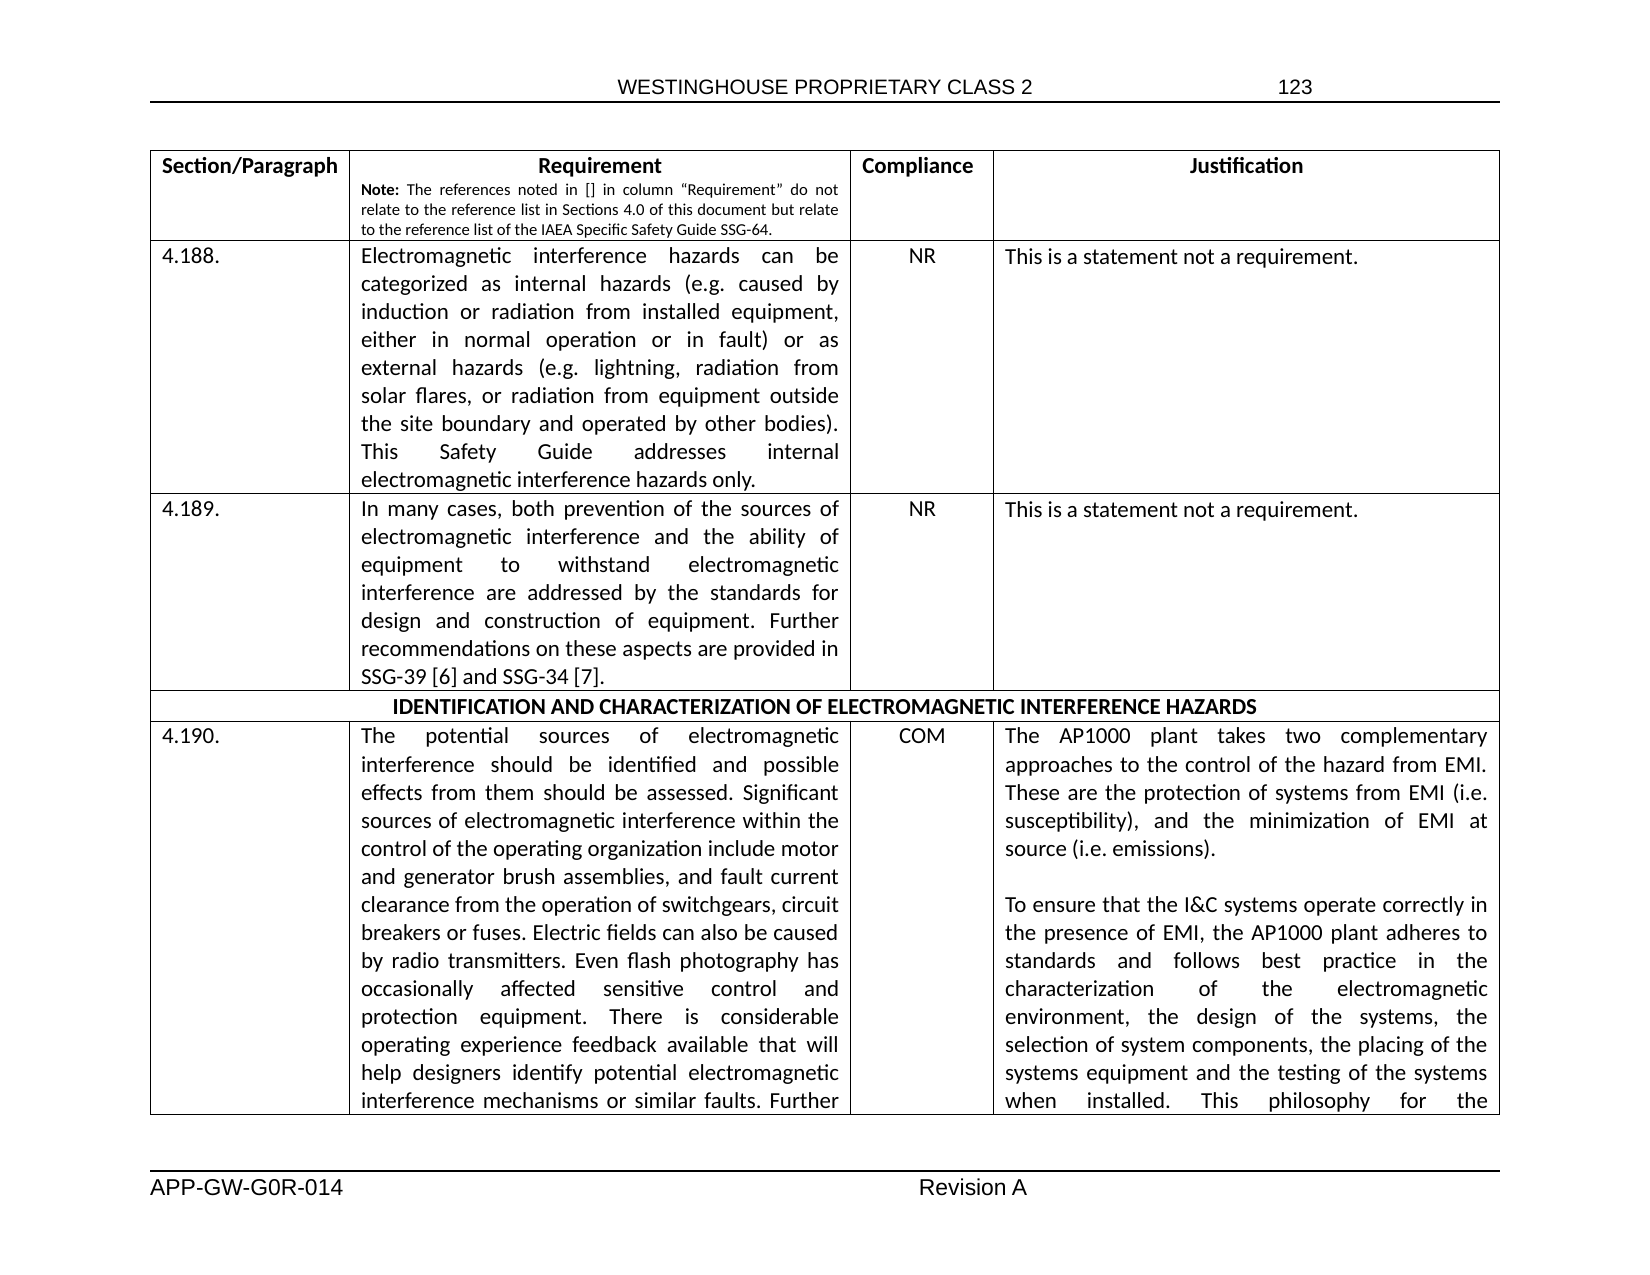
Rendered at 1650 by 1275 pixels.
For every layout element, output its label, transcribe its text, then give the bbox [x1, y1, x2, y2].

table_cell 4.188. [151, 241, 349, 493]
table_cell IDENTIFICATION AND CHARACTERIZATION OF ELECTROMAGNETIC INTERFERENCE HAZARDS [151, 691, 1499, 721]
table_header Compliance [851, 151, 993, 240]
table_cell This is a statement not a requirement. [994, 241, 1499, 493]
table_cell NR [851, 494, 993, 690]
table_header Section/Paragraph [151, 151, 349, 240]
table_header Requirement Note: The references noted in [] in column “Requirement” do not relate to the reference list in Sections 4.0 of this document but relate to the reference list of the IAEA Specific Safety Guide SSG-64. [350, 151, 850, 240]
table_cell NR [851, 241, 993, 493]
table_cell Electromagnetic interference hazards can be categorized as internal hazards (e.g. caused by induction or radiation from installed equipment, either in normal operation or in fault) or as external hazards (e.g. lightning, radiation from solar flares, or radiation from equipment outside the site boundary and operated by other bodies). This Safety Guide addresses internal electromagnetic interference hazards only. [350, 241, 850, 493]
table_cell 4.189. [151, 494, 349, 690]
table_cell This is a statement not a requirement. [994, 494, 1499, 690]
table_cell COM [851, 722, 993, 1114]
table_cell In many cases, both prevention of the sources of electromagnetic interference and the ability of equipment to withstand electromagnetic interference are addressed by the standards for design and construction of equipment. Further recommendations on these aspects are provided in SSG-39 [6] and SSG-34 [7]. [350, 494, 850, 690]
table_cell 4.190. [151, 722, 349, 1114]
table_header Justification [994, 151, 1499, 240]
